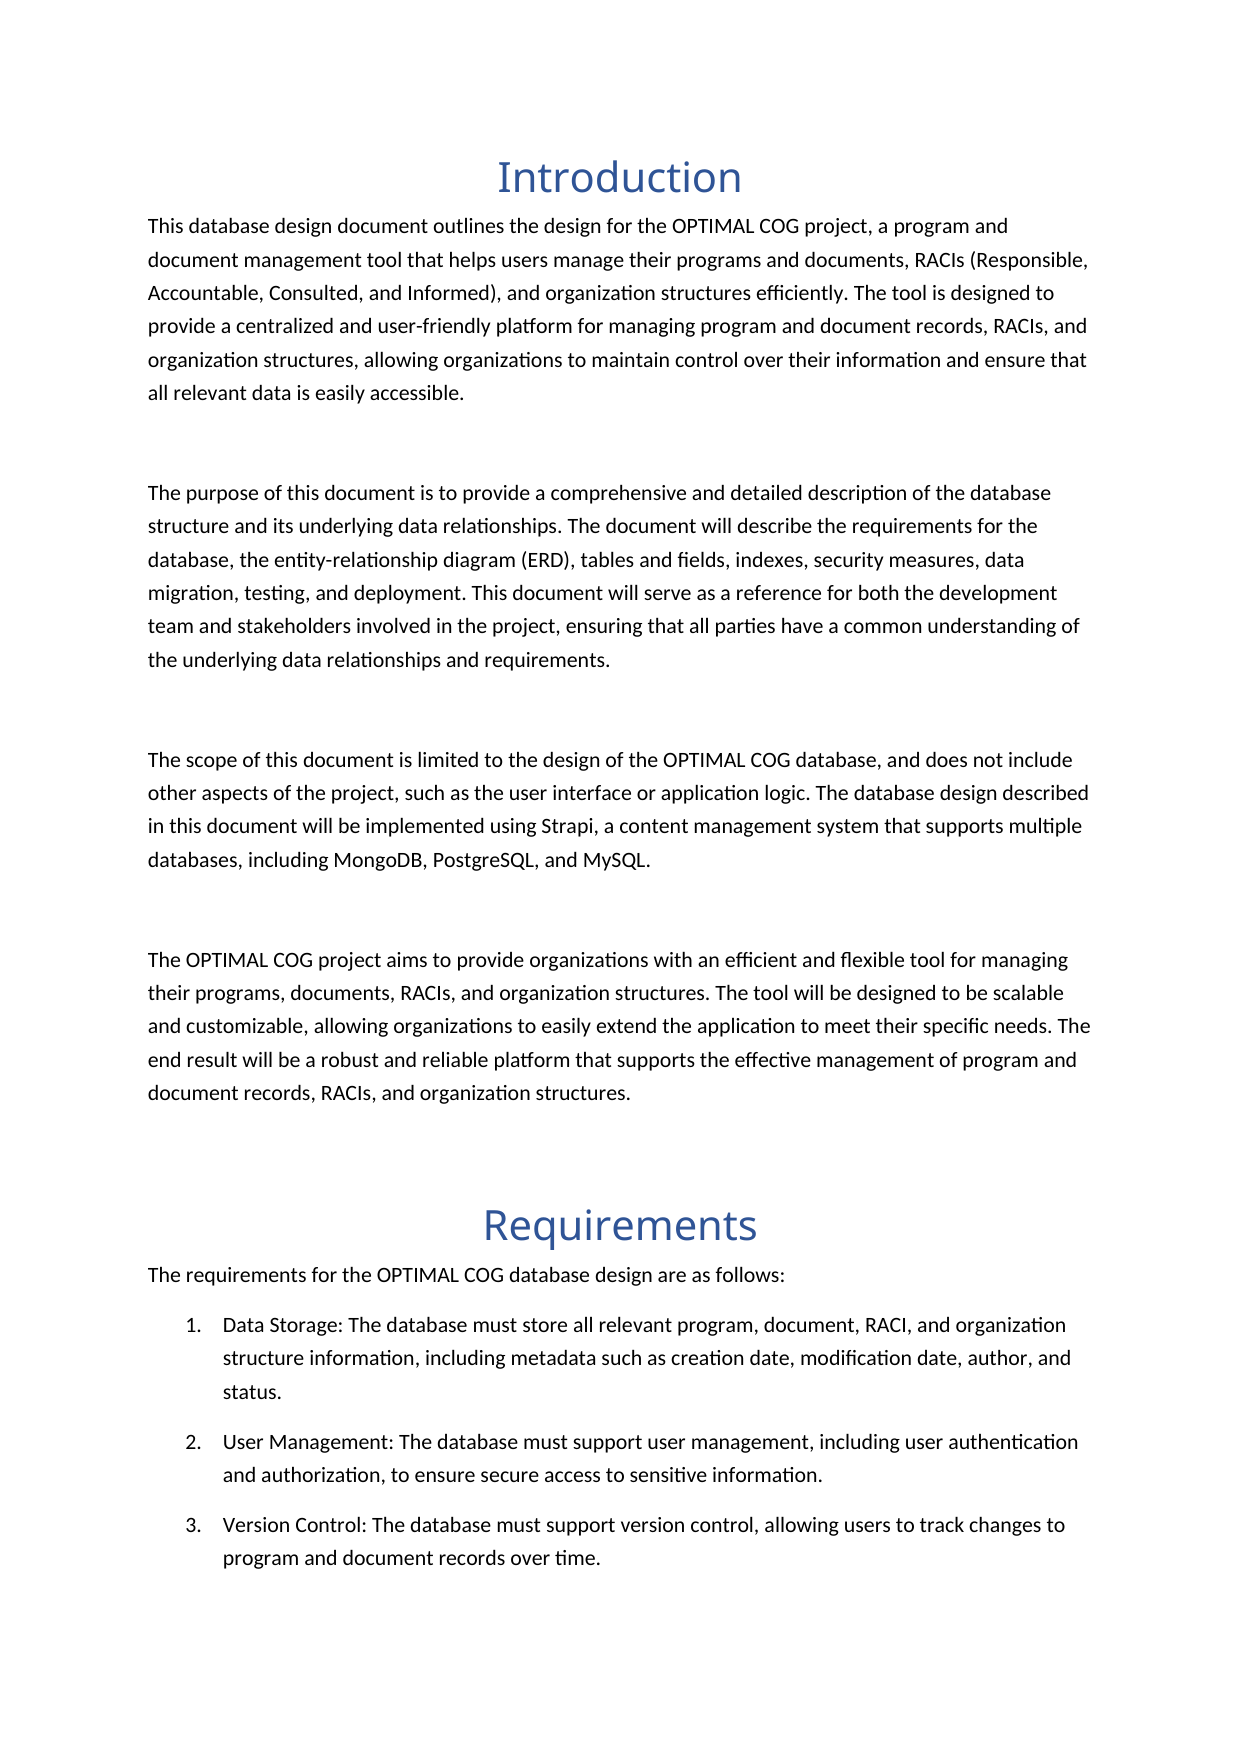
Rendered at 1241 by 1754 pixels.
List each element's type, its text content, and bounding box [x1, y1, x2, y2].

list User Management: The database must support user management, including user authentication and authorization, to ensure secure access to sensitive information. [185, 1428, 1093, 1488]
list Version Control: The database must support version control, allowing users to track changes to program and document records over time. [185, 1511, 1093, 1571]
list Data Storage: The database must store all relevant program, document, RACI, and organization structure information, including metadata such as creation date, modification date, author, and status. [185, 1311, 1093, 1404]
text The OPTIMAL COG project aims to provide organizations with an efficient and flexible tool for managing their programs, documents, RACIs, and organization structures. The tool will be designed to be scalable and customizable, allowing organizations to easily extend the application to meet their specific needs. The end result will be a robust and reliable platform that supports the effective management of program and document records, RACIs, and organization structures. [148, 946, 1093, 1106]
text The purpose of this document is to provide a comprehensive and detailed description of the database structure and its underlying data relationships. The document will describe the requirements for the database, the entity-relationship diagram (ERD), tables and fields, indexes, security measures, data migration, testing, and deployment. This document will serve as a reference for both the development team and stakeholders involved in the project, ensuring that all parties have a common understanding of the underlying data relationships and requirements. [148, 479, 1093, 673]
text This database design document outlines the design for the OPTIMAL COG project, a program and document management tool that helps users manage their programs and documents, RACIs (Responsible, Accountable, Consulted, and Informed), and organization structures efficiently. The tool is designed to provide a centralized and user-friendly platform for managing program and document records, RACIs, and organization structures, allowing organizations to maintain control over their information and ensure that all relevant data is easily accessible. [148, 213, 1093, 406]
text The scope of this document is limited to the design of the OPTIMAL COG database, and does not include other aspects of the project, such as the user interface or application logic. The database design described in this document will be implemented using Strapi, a content management system that supports multiple databases, including MongoDB, PostgreSQL, and MySQL. [148, 746, 1093, 873]
text The requirements for the OPTIMAL COG database design are as follows: [148, 1261, 1093, 1288]
subtitle Requirements [148, 1196, 1093, 1253]
subtitle Introduction [148, 148, 1093, 204]
